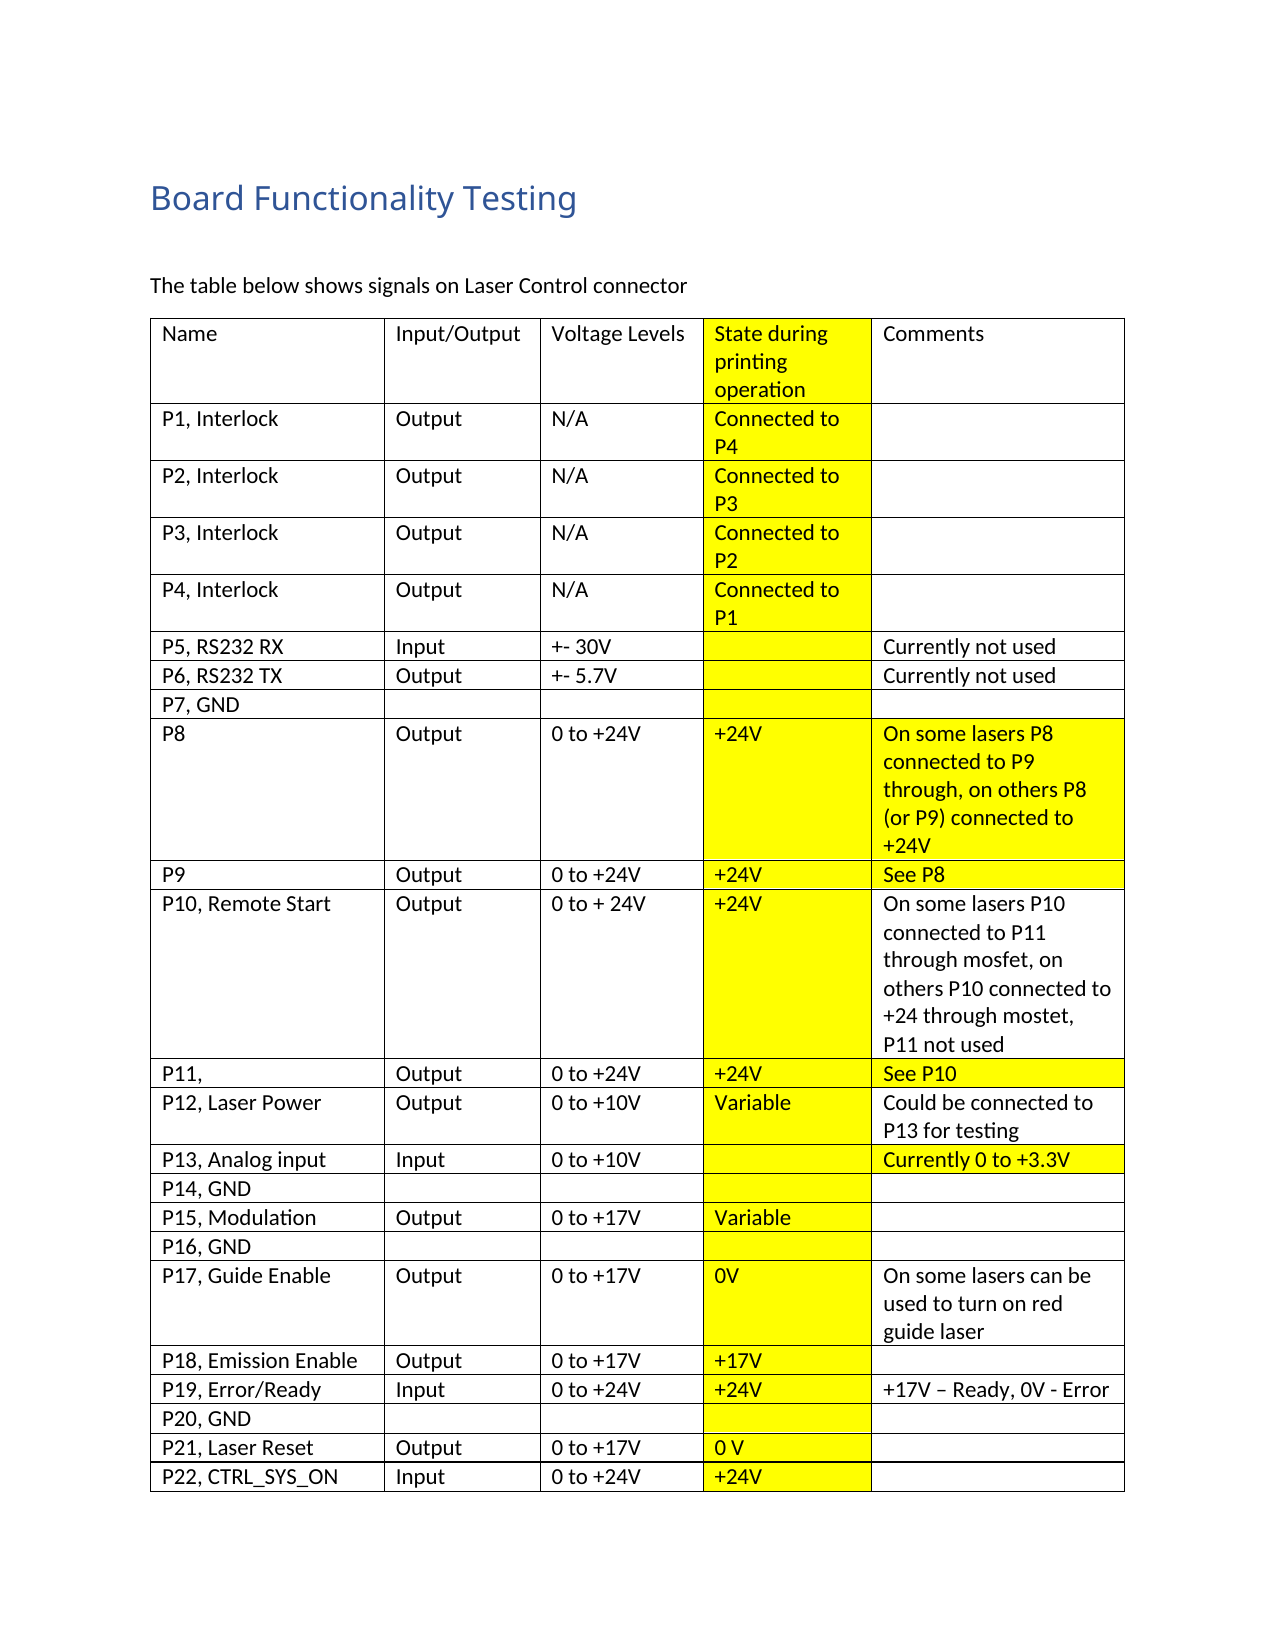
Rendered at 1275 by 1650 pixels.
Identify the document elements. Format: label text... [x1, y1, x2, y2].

table_cell +17V [704, 1346, 871, 1374]
table_cell +24V [704, 1375, 871, 1403]
table_cell 0 to +24V [541, 1463, 703, 1491]
table_cell Currently 0 to +3.3V [872, 1145, 1124, 1173]
table_cell 0 to +24V [541, 1375, 703, 1403]
table_cell [541, 1174, 703, 1202]
table_cell Variable [704, 1203, 871, 1231]
table_cell Output [385, 861, 540, 888]
table_cell +24V [704, 719, 871, 859]
table_cell P6, RS232 TX [151, 661, 384, 689]
table_cell Output [385, 1059, 540, 1087]
table_header Voltage Levels [541, 319, 703, 403]
table_cell Connected to P2 [704, 518, 871, 574]
table_cell Input [385, 1375, 540, 1403]
table_cell P1, Interlock [151, 404, 384, 460]
table_cell Output [385, 404, 540, 460]
table_cell +24V [704, 1059, 871, 1087]
table_cell Currently not used [872, 632, 1124, 660]
table_cell Input [385, 1145, 540, 1173]
table_cell [872, 690, 1124, 718]
table_cell Output [385, 1346, 540, 1374]
table_cell [704, 661, 871, 689]
table_cell P4, Interlock [151, 575, 384, 631]
table_cell 0 V [704, 1434, 871, 1461]
table_header Comments [872, 319, 1124, 403]
table_cell N/A [541, 518, 703, 574]
table_cell P16, GND [151, 1232, 384, 1260]
table_cell [704, 1174, 871, 1202]
table_cell [385, 690, 540, 718]
table_cell Output [385, 1261, 540, 1345]
table_cell +24V [704, 861, 871, 888]
table_cell Variable [704, 1088, 871, 1144]
table_cell 0 to +24V [541, 1059, 703, 1087]
table_cell Input [385, 1463, 540, 1491]
table_cell [704, 1232, 871, 1260]
table_cell [385, 1174, 540, 1202]
table_cell Output [385, 1203, 540, 1231]
table_cell [385, 1232, 540, 1260]
table_cell Currently not used [872, 661, 1124, 689]
subtitle Board Functionality Testing [150, 175, 1125, 220]
table_cell [872, 1346, 1124, 1374]
table_cell 0 to +17V [541, 1434, 703, 1461]
table_cell [541, 1404, 703, 1432]
table_cell P8 [151, 719, 384, 859]
table_cell P22, CTRL_SYS_ON [151, 1463, 384, 1491]
table_cell Output [385, 719, 540, 859]
table_cell On some lasers can be used to turn on red guide laser [872, 1261, 1124, 1345]
table_cell P7, GND [151, 690, 384, 718]
table_cell [872, 1404, 1124, 1432]
table_cell [704, 1145, 871, 1173]
table_cell P12, Laser Power [151, 1088, 384, 1144]
table_cell [872, 518, 1124, 574]
table_cell On some lasers P10 connected to P11 through mosfet, on others P10 connected to +24 through mostet, P11 not used [872, 890, 1124, 1058]
table_cell P17, Guide Enable [151, 1261, 384, 1345]
table_cell +17V – Ready, 0V - Error [872, 1375, 1124, 1403]
table_cell Could be connected to P13 for testing [872, 1088, 1124, 1144]
table_cell Connected to P4 [704, 404, 871, 460]
table_cell [872, 461, 1124, 517]
table_cell P20, GND [151, 1404, 384, 1432]
table_cell [541, 690, 703, 718]
table_cell [385, 1404, 540, 1432]
table_cell Connected to P3 [704, 461, 871, 517]
table_cell +24V [704, 1463, 871, 1491]
table_cell 0 to +10V [541, 1145, 703, 1173]
table_cell P15, Modulation [151, 1203, 384, 1231]
table_cell Output [385, 1434, 540, 1461]
table_cell P5, RS232 RX [151, 632, 384, 660]
table_cell P9 [151, 861, 384, 888]
table_cell Output [385, 461, 540, 517]
table_cell 0 to +17V [541, 1203, 703, 1231]
table_cell P18, Emission Enable [151, 1346, 384, 1374]
table_cell N/A [541, 461, 703, 517]
table_cell [872, 1434, 1124, 1461]
table_cell P10, Remote Start [151, 890, 384, 1058]
table_cell Input [385, 632, 540, 660]
table_cell [704, 632, 871, 660]
table_cell Output [385, 518, 540, 574]
table_header Input/Output [385, 319, 540, 403]
table_cell P14, GND [151, 1174, 384, 1202]
table_cell P11, [151, 1059, 384, 1087]
table_cell +- 30V [541, 632, 703, 660]
table_cell [872, 404, 1124, 460]
table_cell N/A [541, 575, 703, 631]
table_cell Output [385, 1088, 540, 1144]
table_cell N/A [541, 404, 703, 460]
table_cell [872, 1232, 1124, 1260]
table_cell [872, 1203, 1124, 1231]
table_cell P19, Error/Ready [151, 1375, 384, 1403]
table_cell [872, 575, 1124, 631]
table_cell +- 5.7V [541, 661, 703, 689]
table_cell [872, 1463, 1124, 1491]
table_cell P2, Interlock [151, 461, 384, 517]
table_cell P13, Analog input [151, 1145, 384, 1173]
table_cell P3, Interlock [151, 518, 384, 574]
table_cell See P8 [872, 861, 1124, 888]
table_cell On some lasers P8 connected to P9 through, on others P8 (or P9) connected to +24V [872, 719, 1124, 859]
text The table below shows signals on Laser Control connector [150, 271, 1125, 299]
table_cell 0 to +17V [541, 1261, 703, 1345]
table_cell Output [385, 575, 540, 631]
table_cell +24V [704, 890, 871, 1058]
table_cell 0V [704, 1261, 871, 1345]
table_cell [704, 690, 871, 718]
table_cell Output [385, 661, 540, 689]
table_header Name [151, 319, 384, 403]
table_cell [704, 1404, 871, 1432]
table_header State during printing operation [704, 319, 871, 403]
table_cell [541, 1232, 703, 1260]
table_cell P21, Laser Reset [151, 1434, 384, 1461]
table_cell Connected to P1 [704, 575, 871, 631]
table_cell See P10 [872, 1059, 1124, 1087]
table_cell [872, 1174, 1124, 1202]
table_cell 0 to +10V [541, 1088, 703, 1144]
table_cell 0 to +17V [541, 1346, 703, 1374]
table_cell 0 to +24V [541, 861, 703, 888]
table_cell Output [385, 890, 540, 1058]
table_cell 0 to + 24V [541, 890, 703, 1058]
table_cell 0 to +24V [541, 719, 703, 859]
